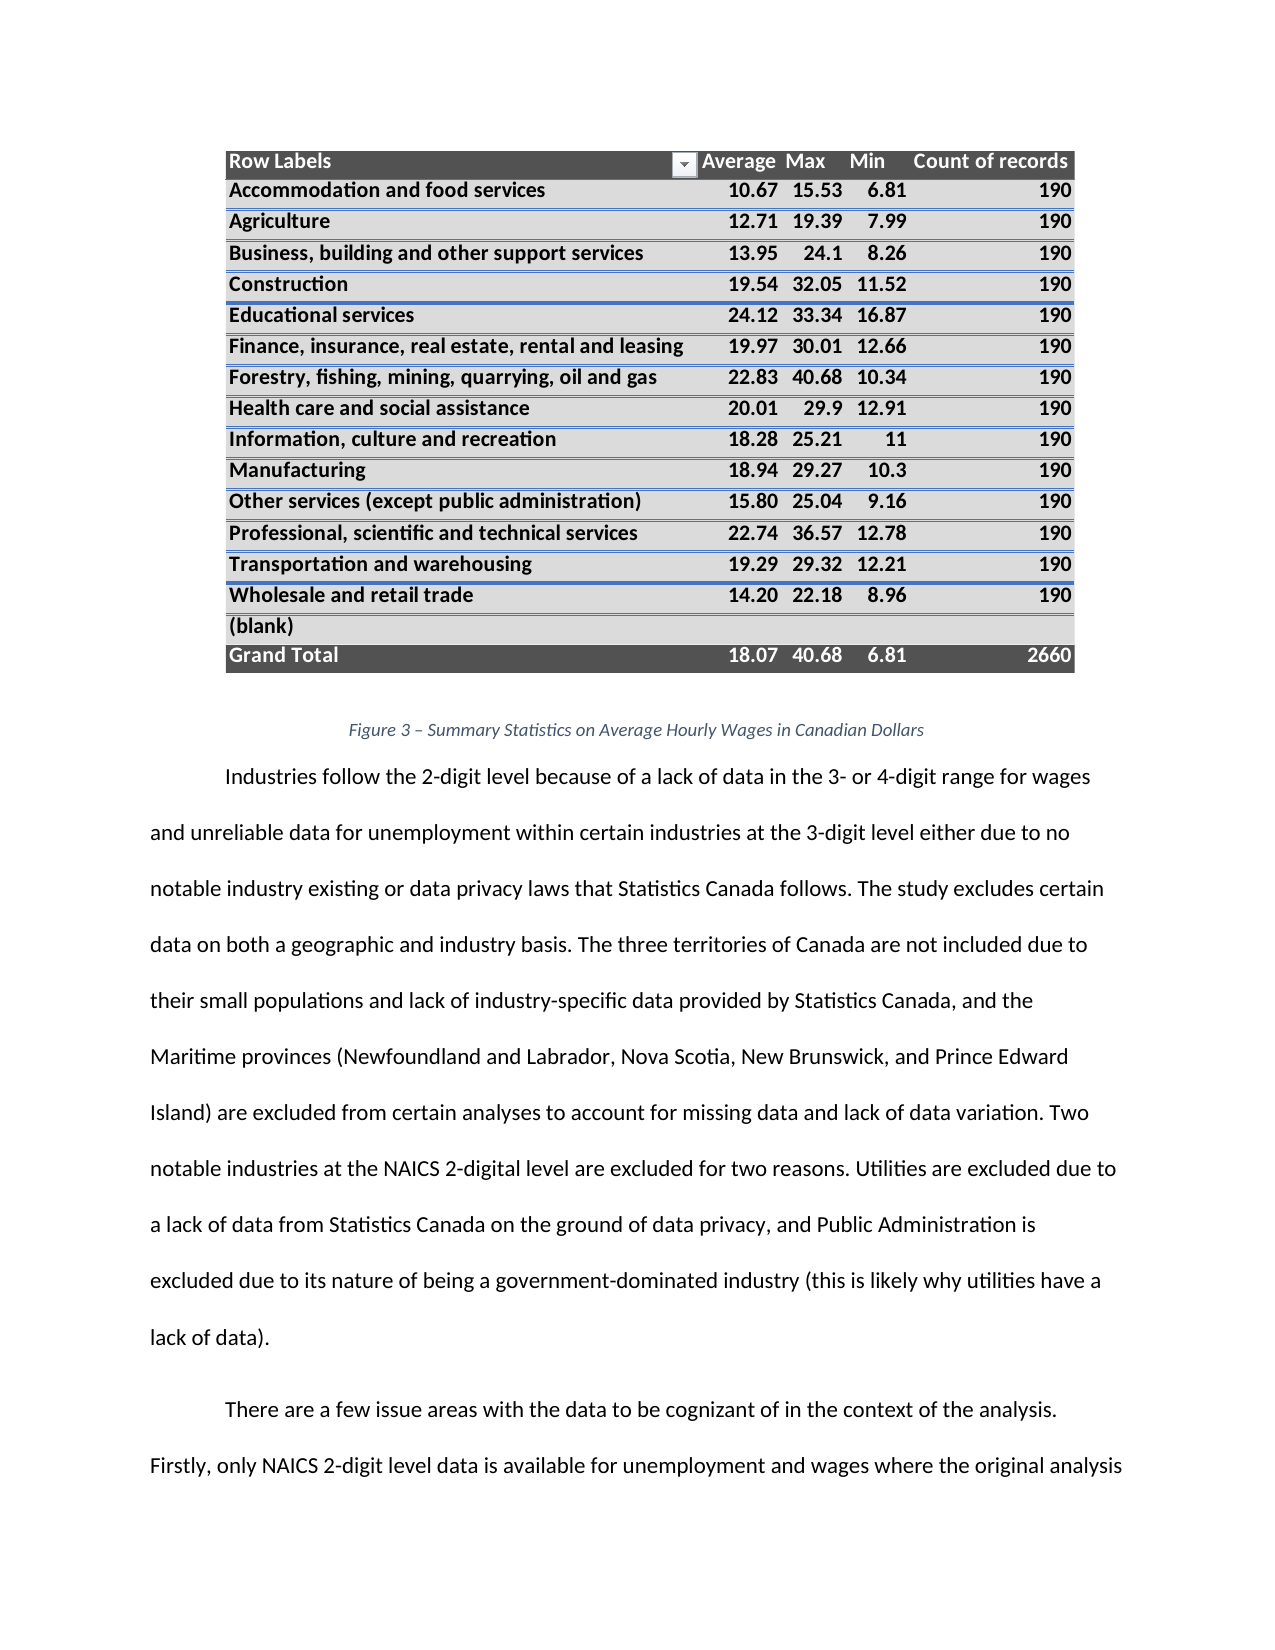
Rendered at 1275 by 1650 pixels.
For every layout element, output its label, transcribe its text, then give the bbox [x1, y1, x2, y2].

text Industries follow the 2-digit level because of a lack of data in the 3- or 4-digit range for wages and unreliable data for unemployment within certain industries at the 3-digit level either due to no notable industry existing or data privacy laws that Statistics Canada follows. The study excludes certain data on both a geographic and industry basis. The three territories of Canada are not included due to their small populations and lack of industry-specific data provided by Statistics Canada, and the Maritime provinces (Newfoundland and Labrador, Nova Scotia, New Brunswick, and Prince Edward Island) are excluded from certain analyses to account for missing data and lack of data variation. Two notable industries at the NAICS 2-digital level are excluded for two reasons. Utilities are excluded due to a lack of data from Statistics Canada on the ground of data privacy, and Public Administration is excluded due to its nature of being a government-dominated industry (this is likely why utilities have a lack of data). [150, 762, 1125, 1351]
